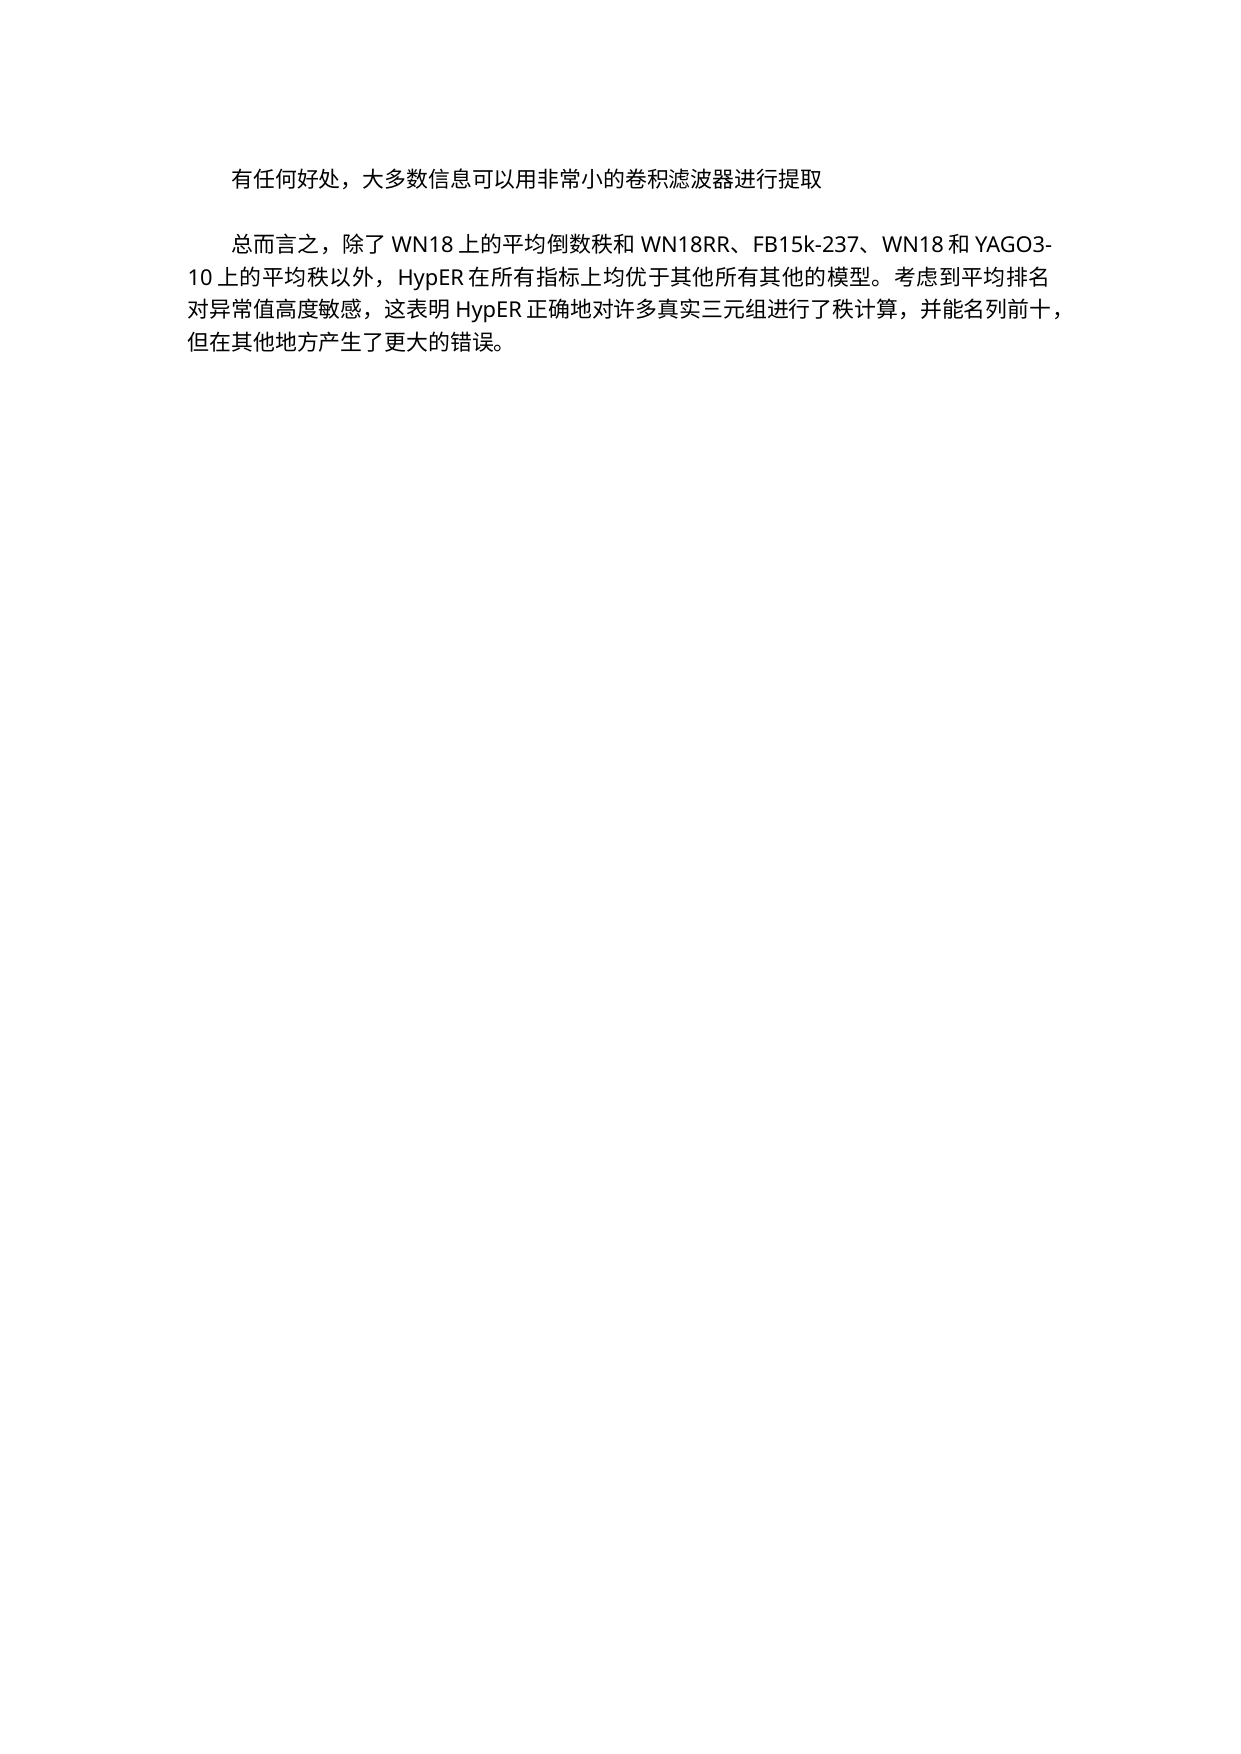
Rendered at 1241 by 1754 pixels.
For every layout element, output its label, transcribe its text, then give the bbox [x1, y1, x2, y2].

list 滤波维度研究表明，与一位实体嵌入向量相比，对重塑后的二维实体嵌入进行卷积没有任何好处，大多数信息可以用非常小的卷积滤波器进行提取 [187, 162, 1053, 194]
text 总而言之，除了WN18上的平均倒数秩和WN18RR、FB15k-237、WN18和YAGO3-10上的平均秩以外，HypER在所有指标上均优于其他所有其他的模型。考虑到平均排名对异常值高度敏感，这表明HypER正确地对许多真实三元组进行了秩计算，并能名列前十，但在其他地方产生了更大的错误。 [187, 227, 1053, 357]
